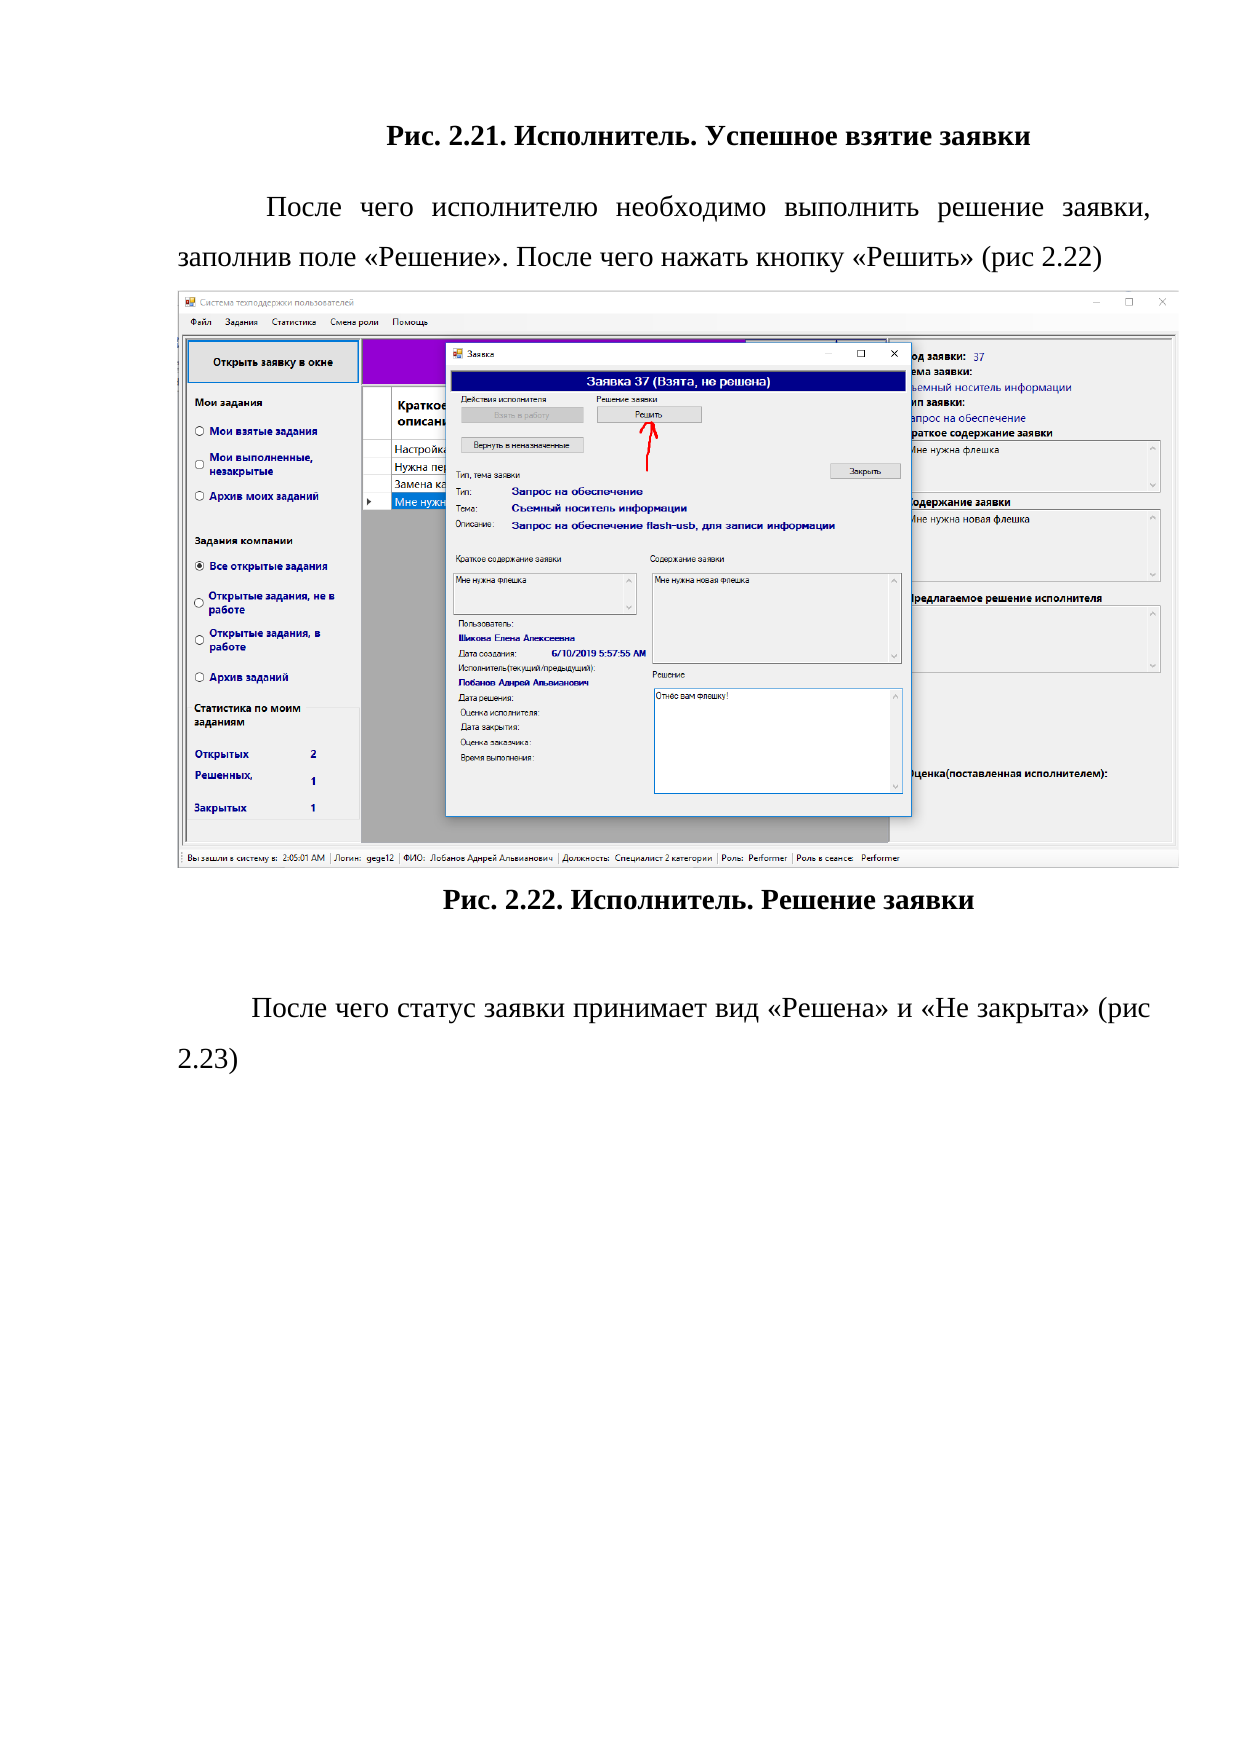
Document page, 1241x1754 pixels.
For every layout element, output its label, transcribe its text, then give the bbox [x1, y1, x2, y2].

text После чего исполнителю необходимо выполнить решение заявки, заполнив поле «Решение». После чего нажать кнопку «Решить» (рис 2.22) [177, 189, 1152, 273]
text Рис. 2.22. Исполнитель. Решение заявки [177, 882, 1152, 915]
text После чего статус заявки принимает вид «Решена» и «Не закрыта» (рис 2.23) [177, 991, 1152, 1074]
picture [177, 290, 1179, 868]
text Рис. 2.21. Исполнитель. Успешное взятие заявки [177, 118, 1152, 152]
